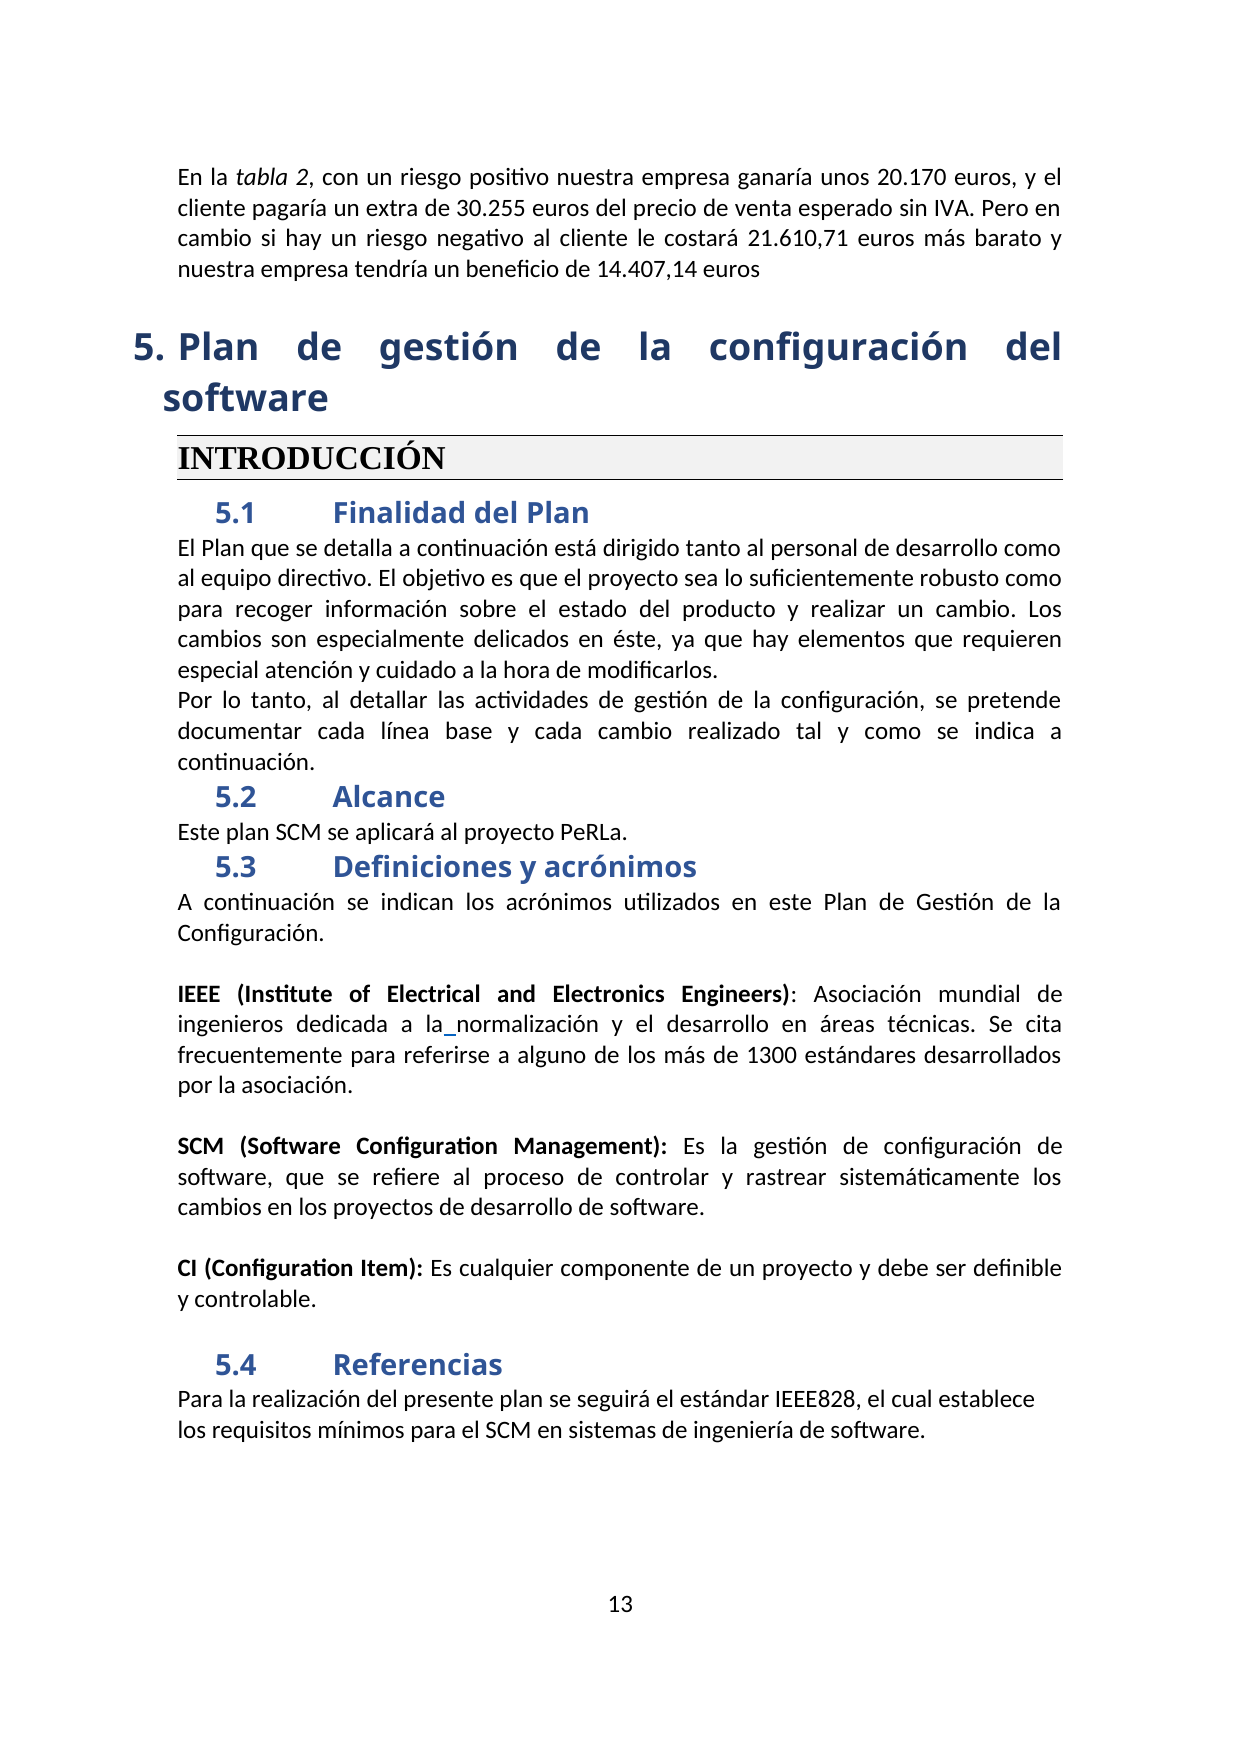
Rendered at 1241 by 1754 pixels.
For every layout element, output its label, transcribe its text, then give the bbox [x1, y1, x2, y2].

text INTRODUCCIÓN [177, 436, 1063, 479]
subtitle Finalidad del Plan [215, 492, 1063, 532]
text En la tabla 2, con un riesgo positivo nuestra empresa ganaría unos 20.170 euros, y el cliente pagaría un extra de 30.255 euros del precio de venta esperado sin IVA. Pero en cambio si hay un riesgo negativo al cliente le costará 21.610,71 euros más barato y nuestra empresa tendría un beneficio de 14.407,14 euros [177, 161, 1063, 283]
text IEEE (Institute of Electrical and Electronics Engineers): Asociación mundial de ingenieros dedicada a la normalización y el desarrollo en áreas técnicas. Se cita frecuentemente para referirse a alguno de los más de 1300 estándares desarrollados por la asociación. [177, 978, 1063, 1100]
text A continuación se indican los acrónimos utilizados en este Plan de Gestión de la Configuración. [177, 886, 1063, 947]
text Este plan SCM se aplicará al proyecto PeRLa. [177, 816, 1063, 846]
text SCM (Software Configuration Management): Es la gestión de configuración de software, que se refiere al proceso de controlar y rastrear sistemáticamente los cambios en los proyectos de desarrollo de software. [177, 1130, 1063, 1222]
text CI (Configuration Item): Es cualquier componente de un proyecto y debe ser definible y controlable. [177, 1222, 1063, 1313]
text Para la realización del presente plan se seguirá el estándar IEEE828, el cual establece los requisitos mínimos para el SCM en sistemas de ingeniería de software. [177, 1384, 1063, 1445]
subtitle Definiciones y acrónimos [215, 846, 1063, 886]
subtitle Plan de gestión de la configuración del software [133, 321, 1063, 423]
text Por lo tanto, al detallar las actividades de gestión de la configuración, se pretende documentar cada línea base y cada cambio realizado tal y como se indica a continuación. [177, 685, 1063, 776]
subtitle Referencias [215, 1344, 1063, 1384]
subtitle Alcance [215, 776, 1063, 816]
text El Plan que se detalla a continuación está dirigido tanto al personal de desarrollo como al equipo directivo. El objetivo es que el proyecto sea lo suficientemente robusto como para recoger información sobre el estado del producto y realizar un cambio. Los cambios son especialmente delicados en éste, ya que hay elementos que requieren especial atención y cuidado a la hora de modificarlos. [177, 532, 1063, 685]
